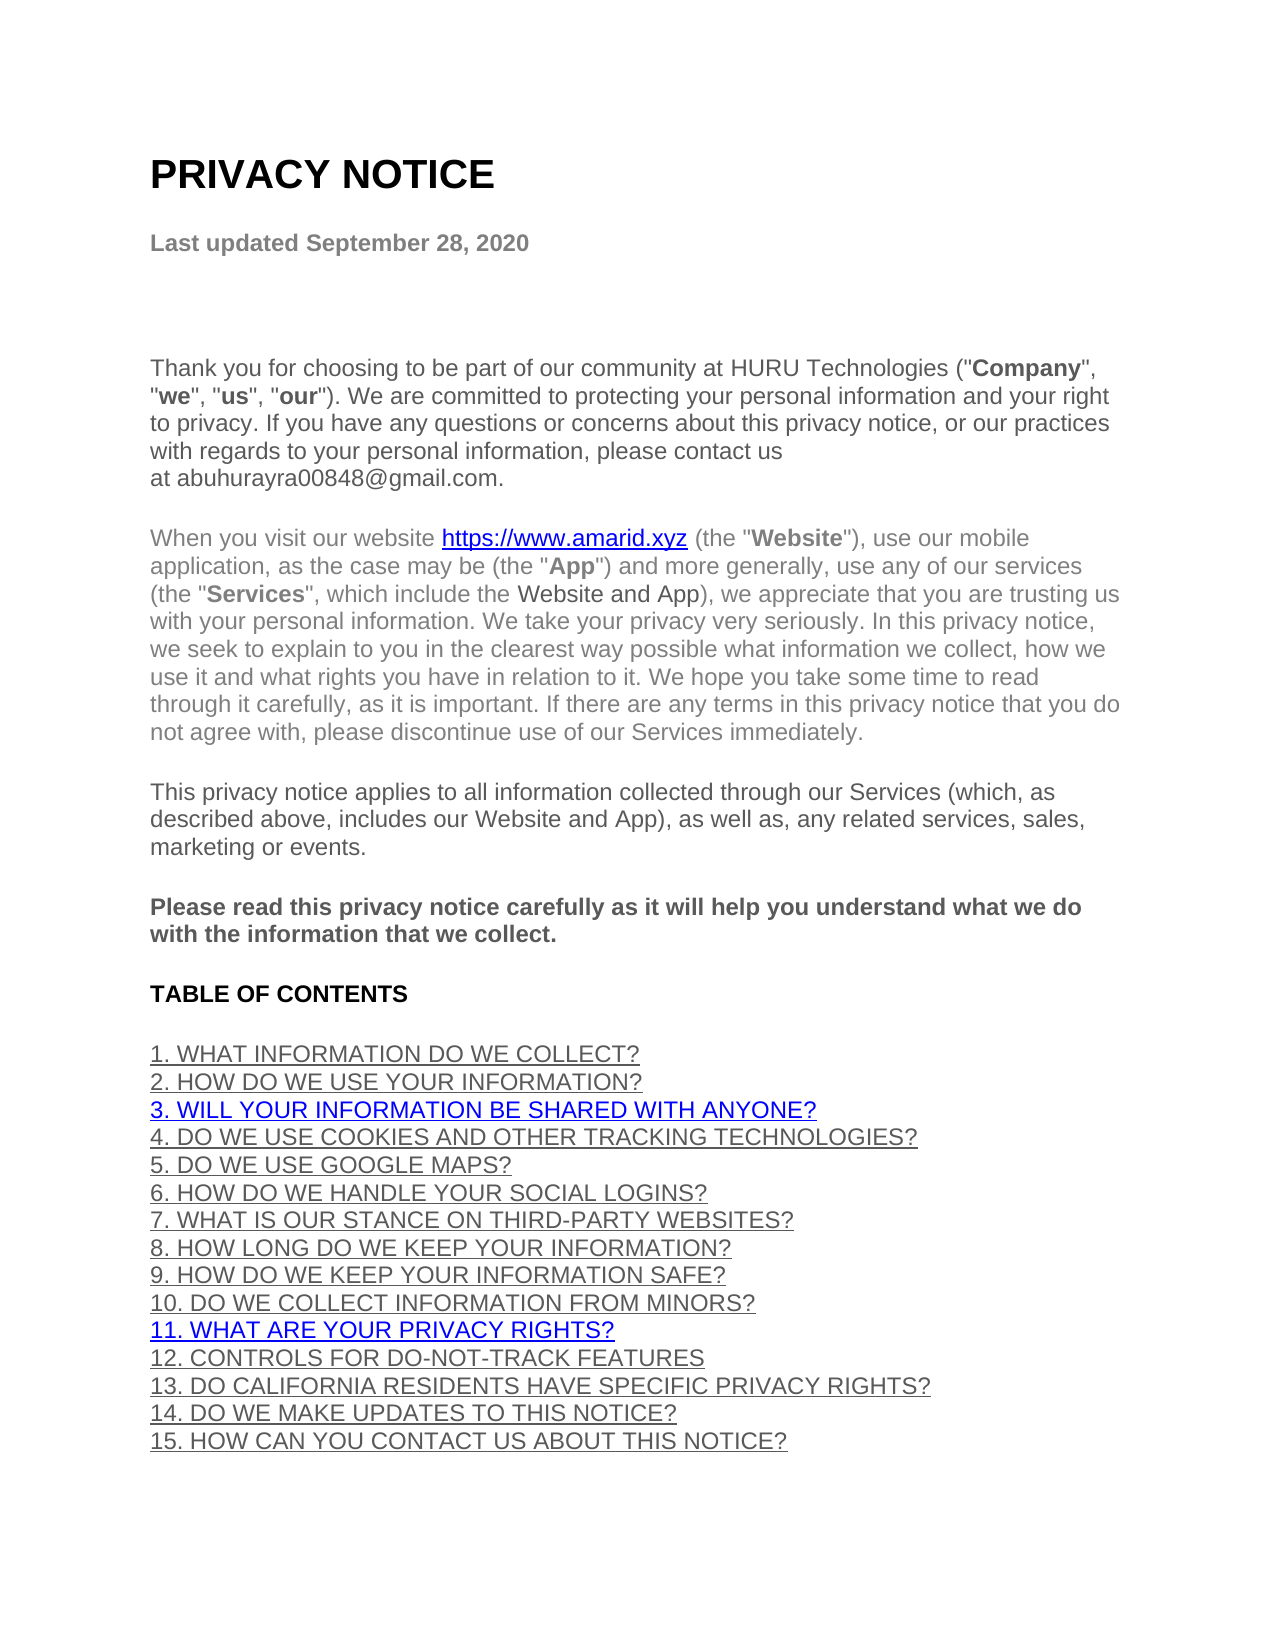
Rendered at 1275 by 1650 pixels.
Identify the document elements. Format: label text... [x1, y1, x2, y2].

text 8. HOW LONG DO WE KEEP YOUR INFORMATION? [150, 1234, 1125, 1261]
text 14. DO WE MAKE UPDATES TO THIS NOTICE? [150, 1399, 1125, 1427]
text 7. WHAT IS OUR STANCE ON THIRD-PARTY WEBSITES? [150, 1206, 1125, 1234]
text 6. HOW DO WE HANDLE YOUR SOCIAL LOGINS? [150, 1178, 1125, 1206]
text 13. DO CALIFORNIA RESIDENTS HAVE SPECIFIC PRIVACY RIGHTS? [150, 1372, 1125, 1399]
text 5. DO WE USE GOOGLE MAPS? [150, 1151, 1125, 1178]
text 12. CONTROLS FOR DO-NOT-TRACK FEATURES [150, 1344, 1125, 1372]
text 9. HOW DO WE KEEP YOUR INFORMATION SAFE? [150, 1261, 1125, 1289]
text Thank you for choosing to be part of our community at HURU Technologies ("Company", "we", "us", "our"). We are committed to protecting your personal information and your right to privacy. If you have any questions or concerns about this privacy notice, or our practices with regards to your personal information, please contact us at abuhurayra00848@gmail.com. [150, 354, 1125, 492]
text 4. DO WE USE COOKIES AND OTHER TRACKING TECHNOLOGIES? [150, 1123, 1125, 1151]
text This privacy notice applies to all information collected through our Services (which, as described above, includes our Website and App), as well as, any related services, sales, marketing or events. [150, 778, 1125, 860]
text 15. HOW CAN YOU CONTACT US ABOUT THIS NOTICE? [150, 1427, 1125, 1454]
text 10. DO WE COLLECT INFORMATION FROM MINORS? [150, 1289, 1125, 1316]
text 1. WHAT INFORMATION DO WE COLLECT? [150, 1040, 1125, 1068]
text 2. HOW DO WE USE YOUR INFORMATION? [150, 1068, 1125, 1096]
text 3. WILL YOUR INFORMATION BE SHARED WITH ANYONE? [150, 1096, 1125, 1123]
text When you visit our website https://www.amarid.xyz (the "Website"), use our mobile application, as the case may be (the "App") and more generally, use any of our services (the "Services", which include the Website and App), we appreciate that you are trusting us with your personal information. We take your privacy very seriously. In this privacy notice, we seek to explain to you in the clearest way possible what information we collect, how we use it and what rights you have in relation to it. We hope you take some time to read through it carefully, as it is important. If there are any terms in this privacy notice that you do not agree with, please discontinue use of our Services immediately. [150, 524, 1125, 745]
text PRIVACY NOTICE [150, 150, 1125, 197]
text Last updated September 28, 2020 [150, 229, 1125, 257]
text Please read this privacy notice carefully as it will help you understand what we do with the information that we collect. [150, 893, 1125, 948]
text 11. WHAT ARE YOUR PRIVACY RIGHTS? [150, 1316, 1125, 1344]
text TABLE OF CONTENTS [150, 980, 1125, 1008]
